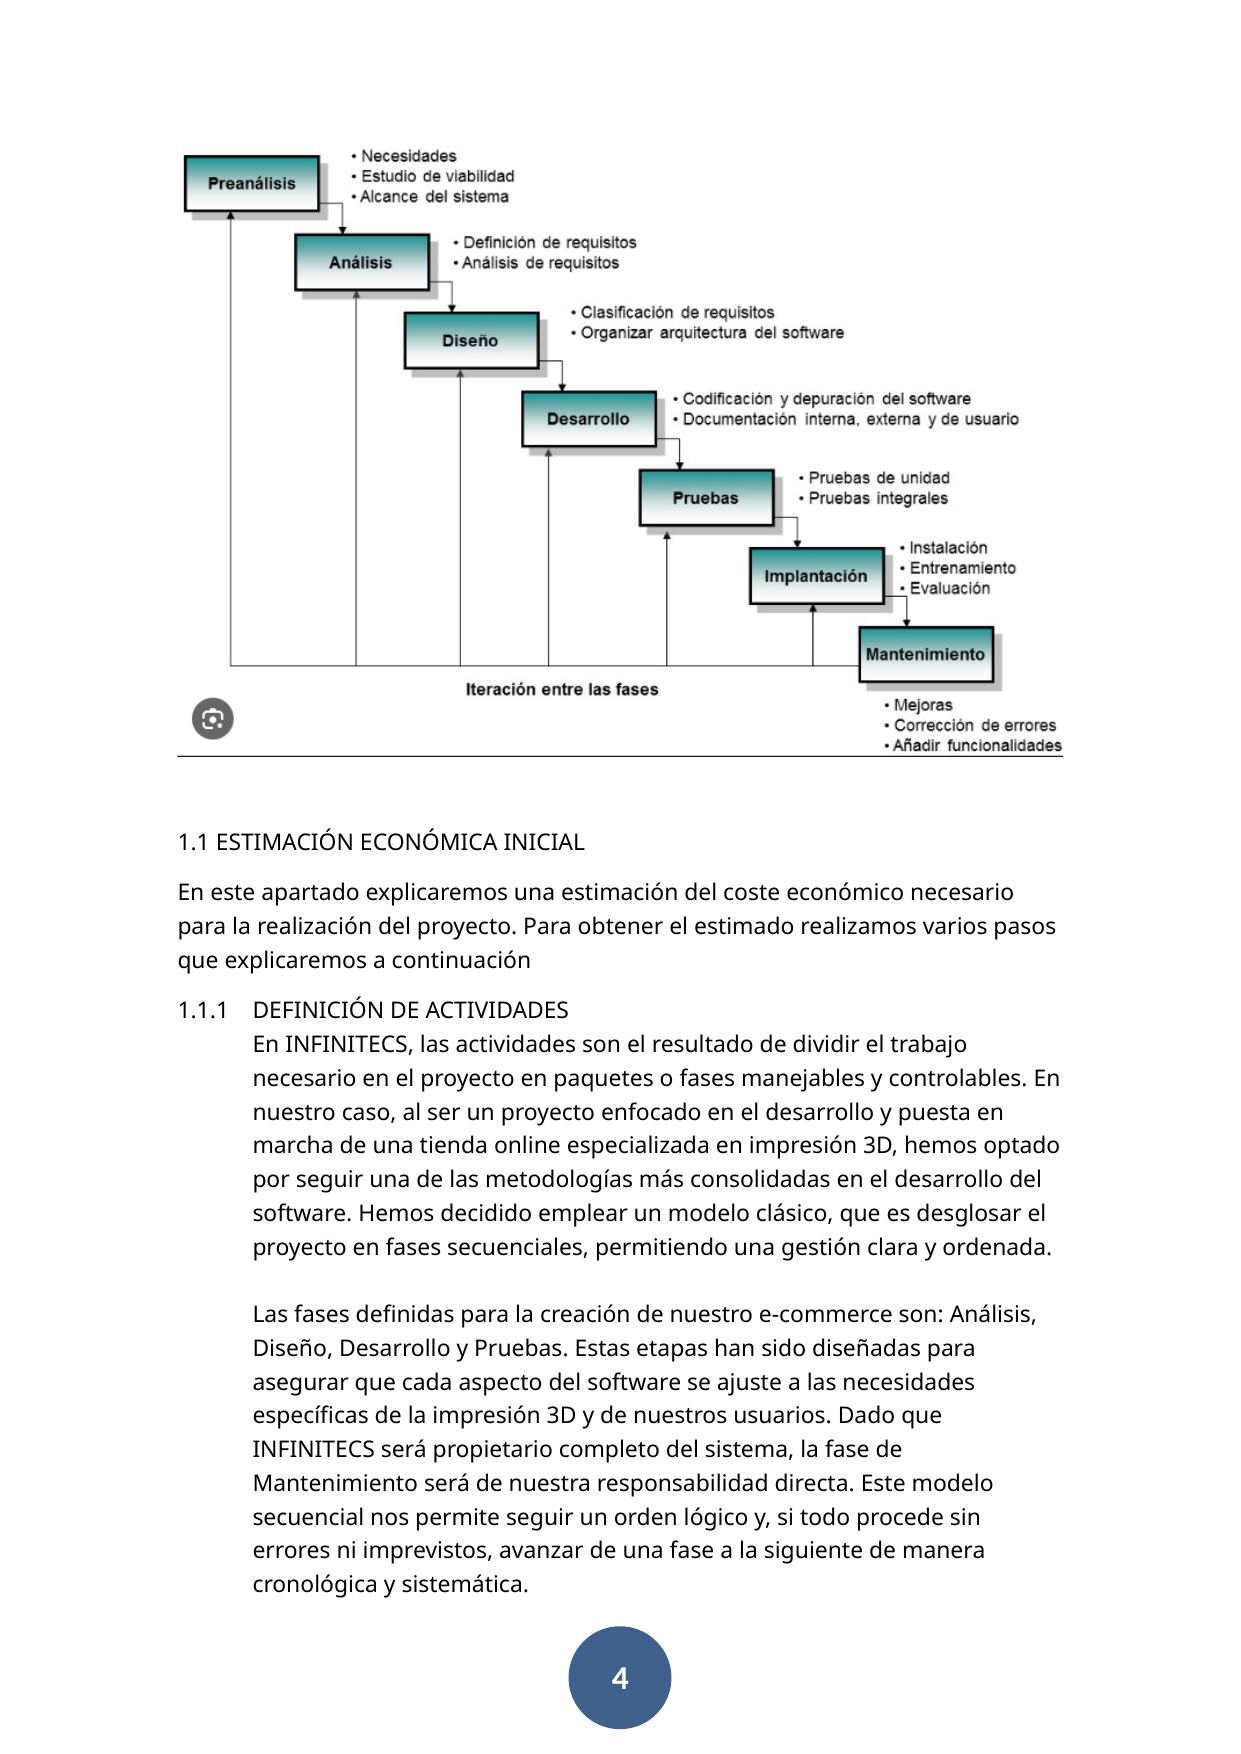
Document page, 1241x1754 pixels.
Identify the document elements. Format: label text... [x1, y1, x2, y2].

text 1.1 ESTIMACIÓN ECONÓMICA INICIAL [177, 826, 1063, 857]
list En INFINITECS, las actividades son el resultado de dividir el trabajo necesario en el proyecto en paquetes o fases manejables y controlables. En nuestro caso, al ser un proyecto enfocado en el desarrollo y puesta en marcha de una tienda online especializada en impresión 3D, hemos optado por seguir una de las metodologías más consolidadas en el desarrollo del software. Hemos decidido emplear un modelo clásico, que es desglosar el proyecto en fases secuenciales, permitiendo una gestión clara y ordenada. [252, 1028, 1063, 1262]
picture [177, 147, 1063, 757]
list DEFINICIÓN DE ACTIVIDADES [177, 994, 1063, 1026]
list Las fases definidas para la creación de nuestro e-commerce son: Análisis, Diseño, Desarrollo y Pruebas. Estas etapas han sido diseñadas para asegurar que cada aspecto del software se ajuste a las necesidades específicas de la impresión 3D y de nuestros usuarios. Dado que INFINITECS será propietario completo del sistema, la fase de Mantenimiento será de nuestra responsabilidad directa. Este modelo secuencial nos permite seguir un orden lógico y, si todo procede sin errores ni imprevistos, avanzar de una fase a la siguiente de manera cronológica y sistemática. [252, 1298, 1063, 1599]
text En este apartado explicaremos una estimación del coste económico necesario para la realización del proyecto. Para obtener el estimado realizamos varios pasos que explicaremos a continuación [177, 876, 1063, 975]
